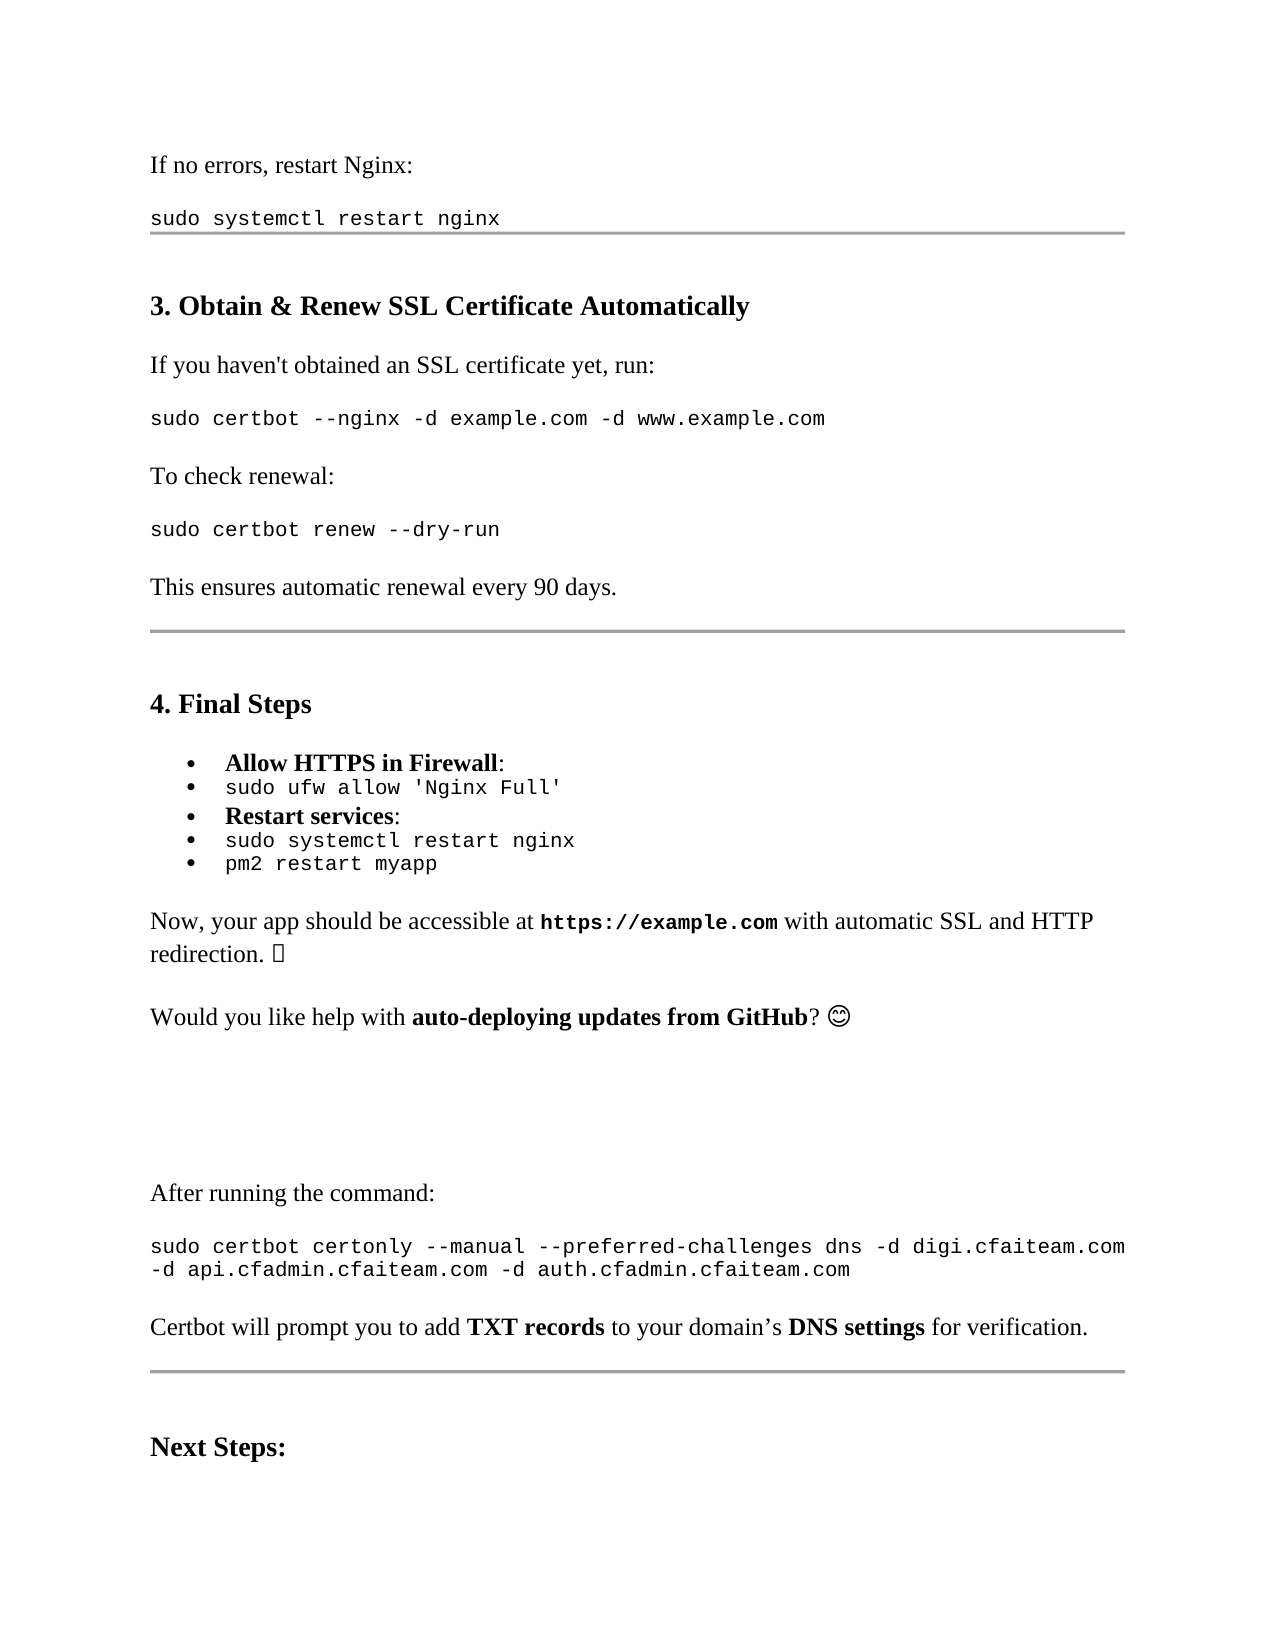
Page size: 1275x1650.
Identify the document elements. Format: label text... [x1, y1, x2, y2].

text This ensures automatic renewal every 90 days. [150, 572, 1125, 601]
list sudo systemctl restart nginx [187, 829, 1125, 853]
text Would you like help with auto-deploying updates from GitHub? 😊 [150, 999, 1125, 1033]
text If you haven't obtained an SSL certificate yet, run: [150, 350, 1125, 379]
text If no errors, restart Nginx: [150, 150, 1125, 179]
subtitle Next Steps: [150, 1429, 1125, 1462]
text 4. Final Steps [150, 687, 1125, 719]
list Allow HTTPS in Firewall: [187, 748, 1125, 777]
list Restart services: [187, 801, 1125, 829]
text sudo certbot renew --dry-run [150, 519, 1125, 543]
list sudo ufw allow 'Nginx Full' [187, 777, 1125, 801]
list pm2 restart myapp [187, 853, 1125, 877]
text sudo certbot certonly --manual --preferred-challenges dns -d digi.cfaiteam.com -d api.cfadmin.cfaiteam.com -d auth.cfadmin.cfaiteam.com [150, 1236, 1125, 1283]
text Certbot will prompt you to add TXT records to your domain’s DNS settings for verification. [150, 1312, 1125, 1341]
text After running the command: [150, 1178, 1125, 1207]
text To check renewal: [150, 461, 1125, 490]
text Now, your app should be accessible at https://example.com with automatic SSL and HTTP redirection. 🚀 [150, 906, 1125, 970]
text sudo systemctl restart nginx [150, 208, 1125, 231]
text sudo certbot --nginx -d example.com -d www.example.com [150, 408, 1125, 432]
text 3. Obtain & Renew SSL Certificate Automatically [150, 289, 1125, 321]
